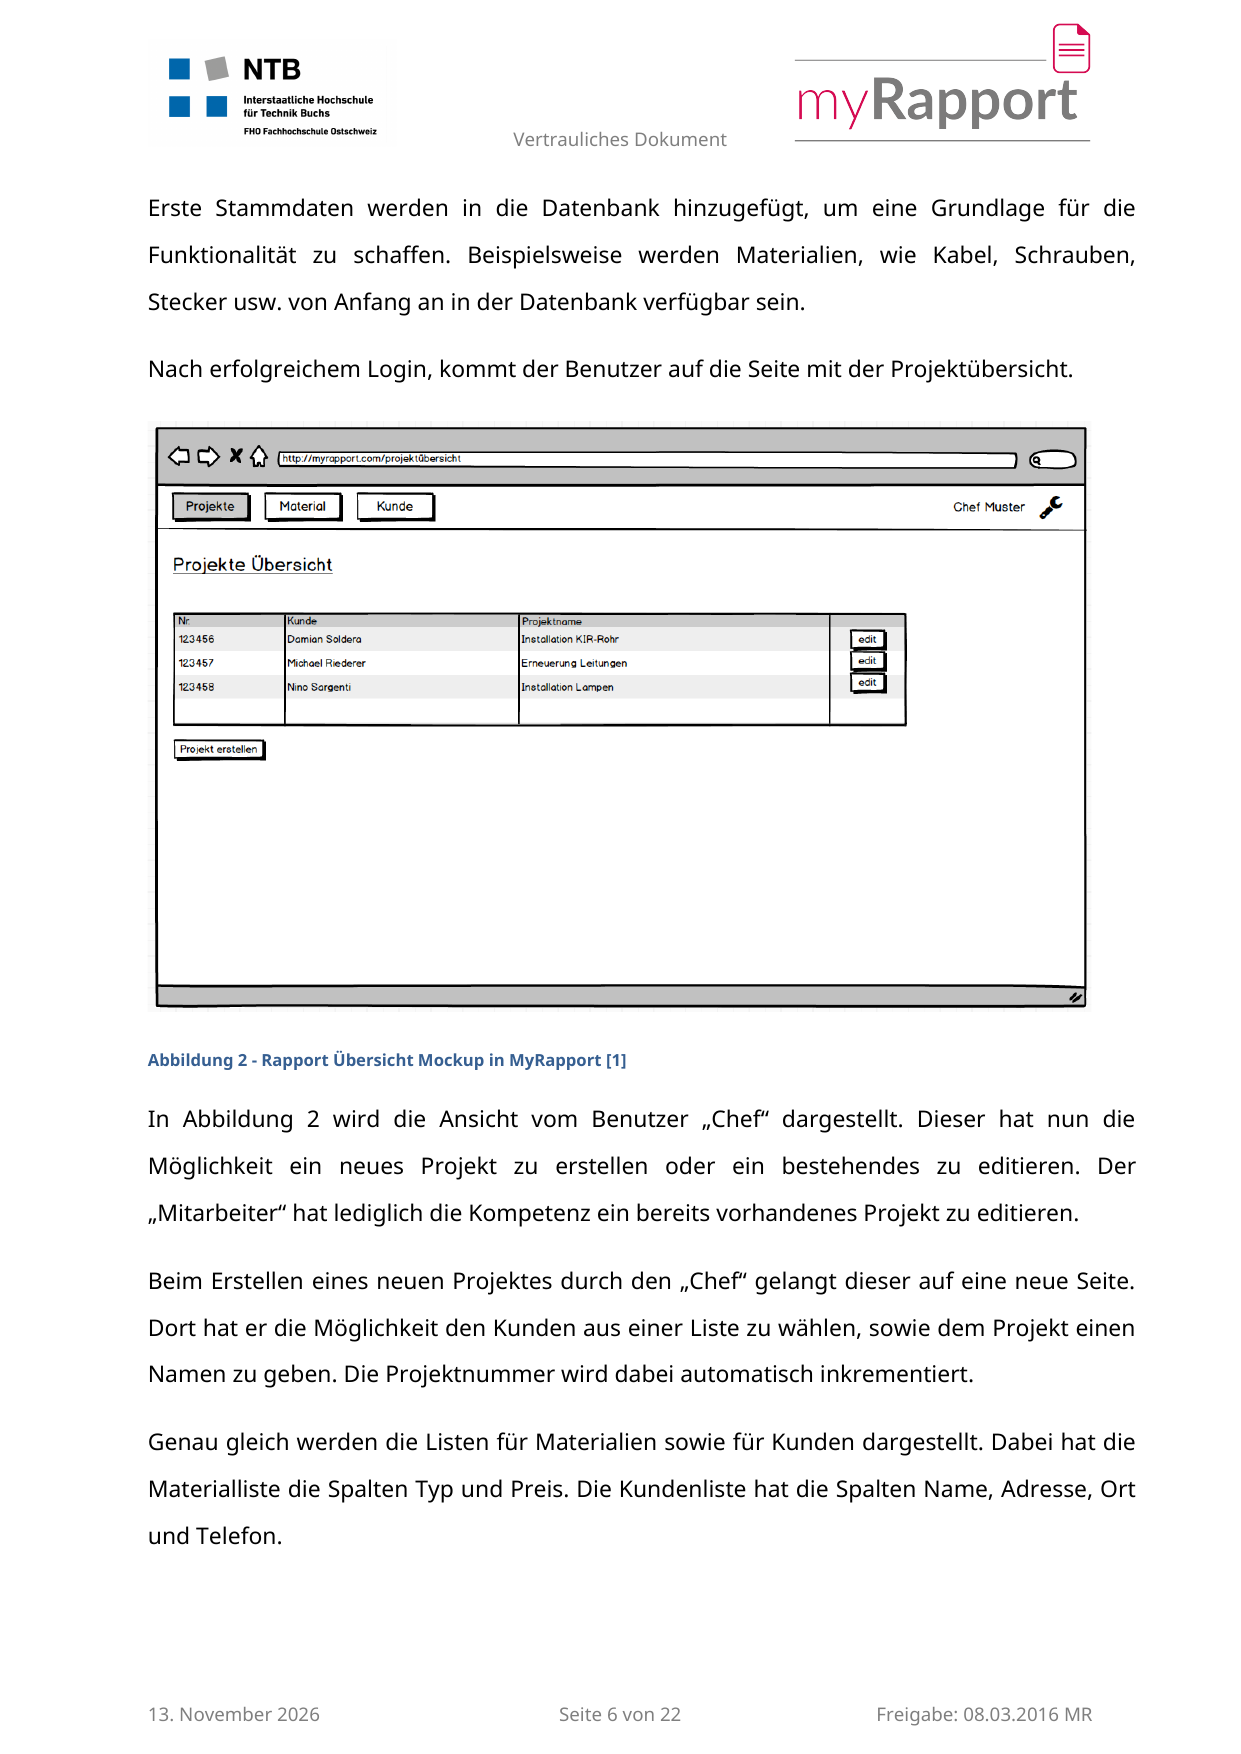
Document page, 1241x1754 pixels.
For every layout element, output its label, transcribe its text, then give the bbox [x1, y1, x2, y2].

text Nach erfolgreichem Login, kommt der Benutzer auf die Seite mit der Projektübersicht. [148, 353, 1137, 385]
text Abbildung - Rapport Übersicht Mockup in MyRapport [148, 1048, 1137, 1071]
text Beim Erstellen eines neuen Projektes durch den „Chef“ gelangt dieser auf eine neue Seite. Dort hat er die Möglichkeit den Kunden aus einer Liste zu wählen, sowie dem Projekt einen Namen zu geben. Die Projektnummer wird dabei automatisch inkrementiert. [148, 1264, 1137, 1389]
picture [791, 20, 1093, 147]
picture [147, 39, 397, 147]
text In Abbildung 2 wird die Ansicht vom Benutzer „Chef“ dargestellt. Dieser hat nun die Möglichkeit ein neues Projekt zu erstellen oder ein bestehendes zu editieren. Der „Mitarbeiter“ hat lediglich die Kompetenz ein bereits vorhandenes Projekt zu editieren. [148, 1103, 1137, 1228]
picture [147, 421, 1092, 1012]
text Genau gleich werden die Listen für Materialien sowie für Kunden dargestellt. Dabei hat die Materialliste die Spalten Typ und Preis. Die Kundenliste hat die Spalten Name, Adresse, Ort und Telefon. [148, 1426, 1137, 1551]
text Erste Stammdaten werden in die Datenbank hinzugefügt, um eine Grundlage für die Funktionalität zu schaffen. Beispielsweise werden Materialien, wie Kabel, Schrauben, Stecker usw. von Anfang an in der Datenbank verfügbar sein. [148, 192, 1137, 317]
